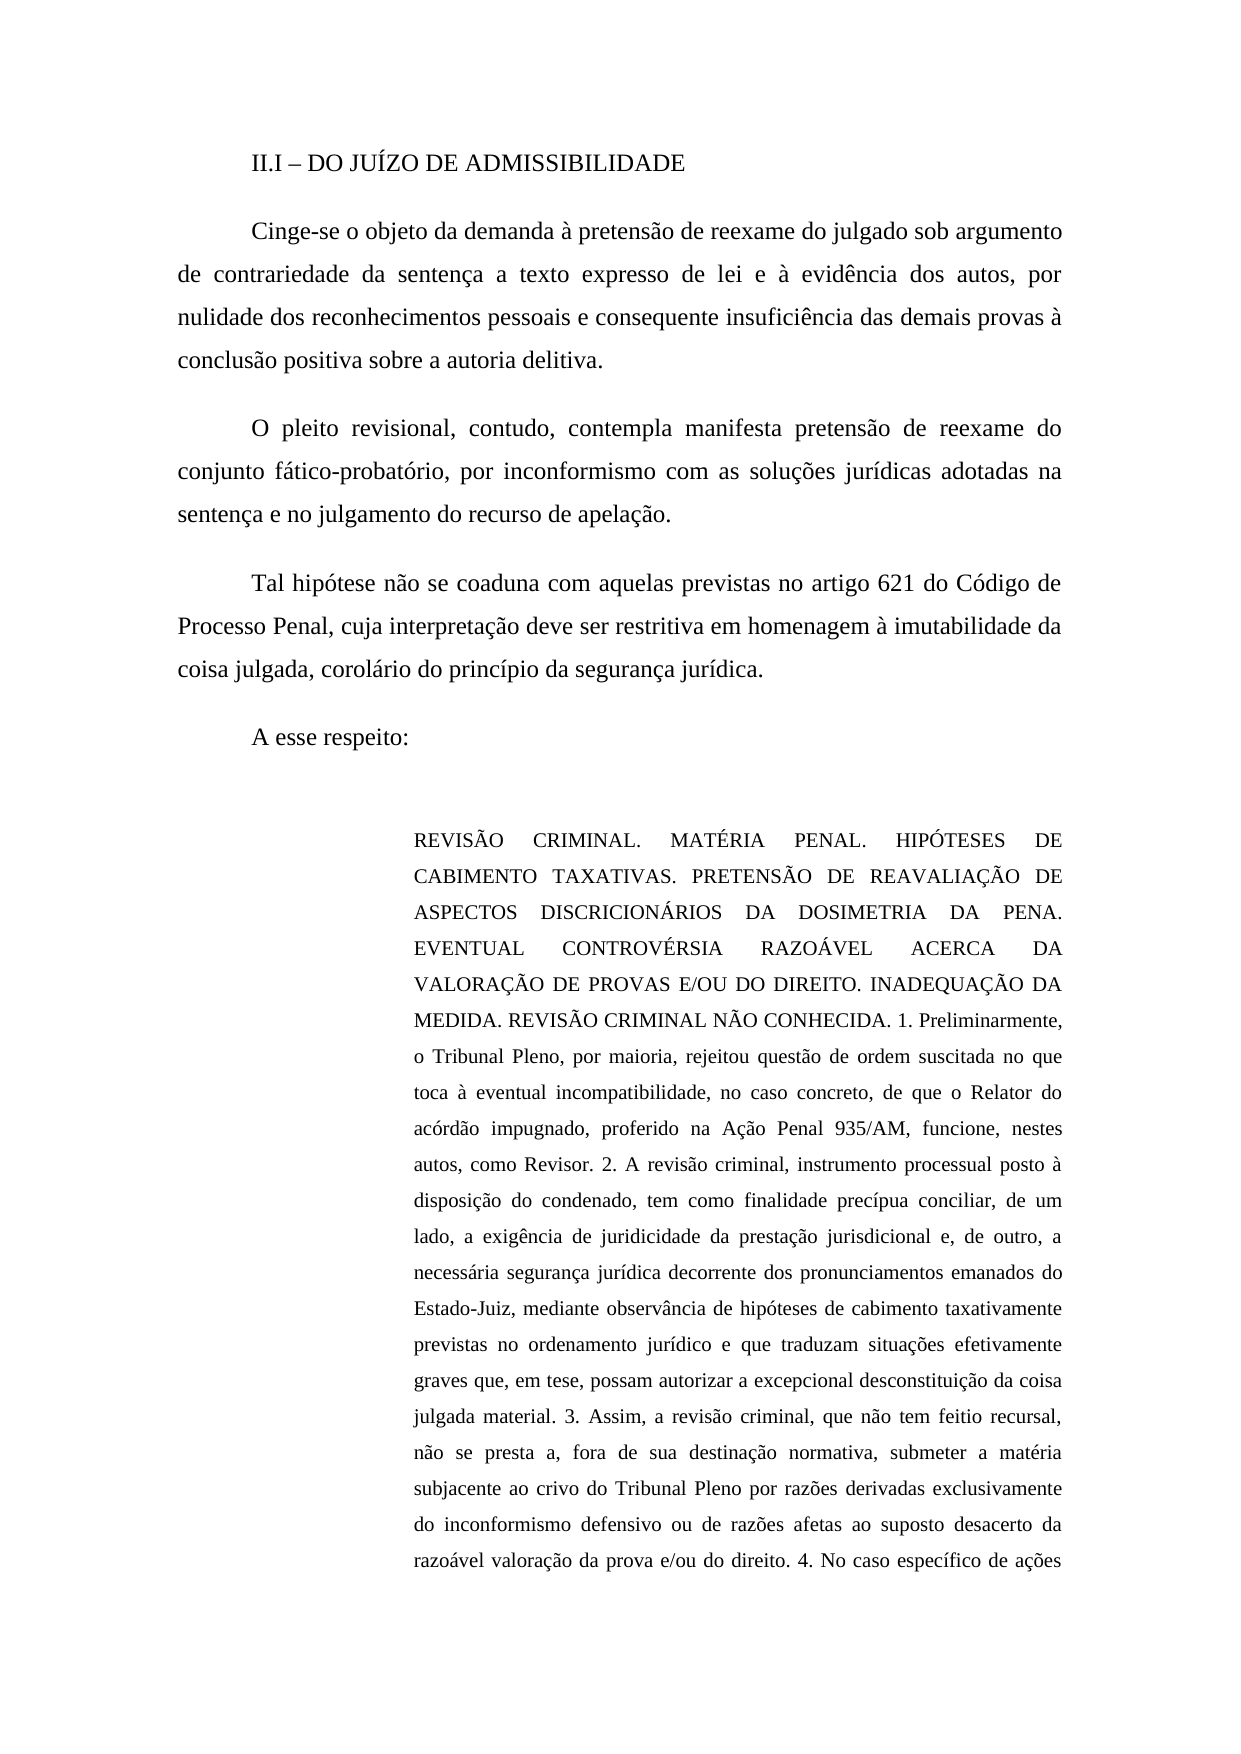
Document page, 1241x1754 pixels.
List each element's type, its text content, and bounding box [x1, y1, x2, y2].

list II.I – DO JUÍZO DE ADMISSIBILIDADE [177, 148, 1063, 176]
list Tal hipótese não se coaduna com aquelas previstas no artigo 621 do Código de Processo Penal, cuja interpretação deve ser restritiva em homenagem à imutabilidade da coisa julgada, corolário do princípio da segurança jurídica. [177, 568, 1063, 683]
list O pleito revisional, contudo, contempla manifesta pretensão de reexame do conjunto fático-probatório, por inconformismo com as soluções jurídicas adotadas na sentença e no julgamento do recurso de apelação. [177, 413, 1063, 528]
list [413, 828, 1063, 1572]
list Cinge-se o objeto da demanda à pretensão de reexame do julgado sob argumento de contrariedade da sentença a texto expresso de lei e à evidência dos autos, por nulidade dos reconhecimentos pessoais e consequente insuficiência das demais provas à conclusão positiva sobre a autoria delitiva. [177, 216, 1063, 374]
list A esse respeito: [177, 722, 1063, 751]
